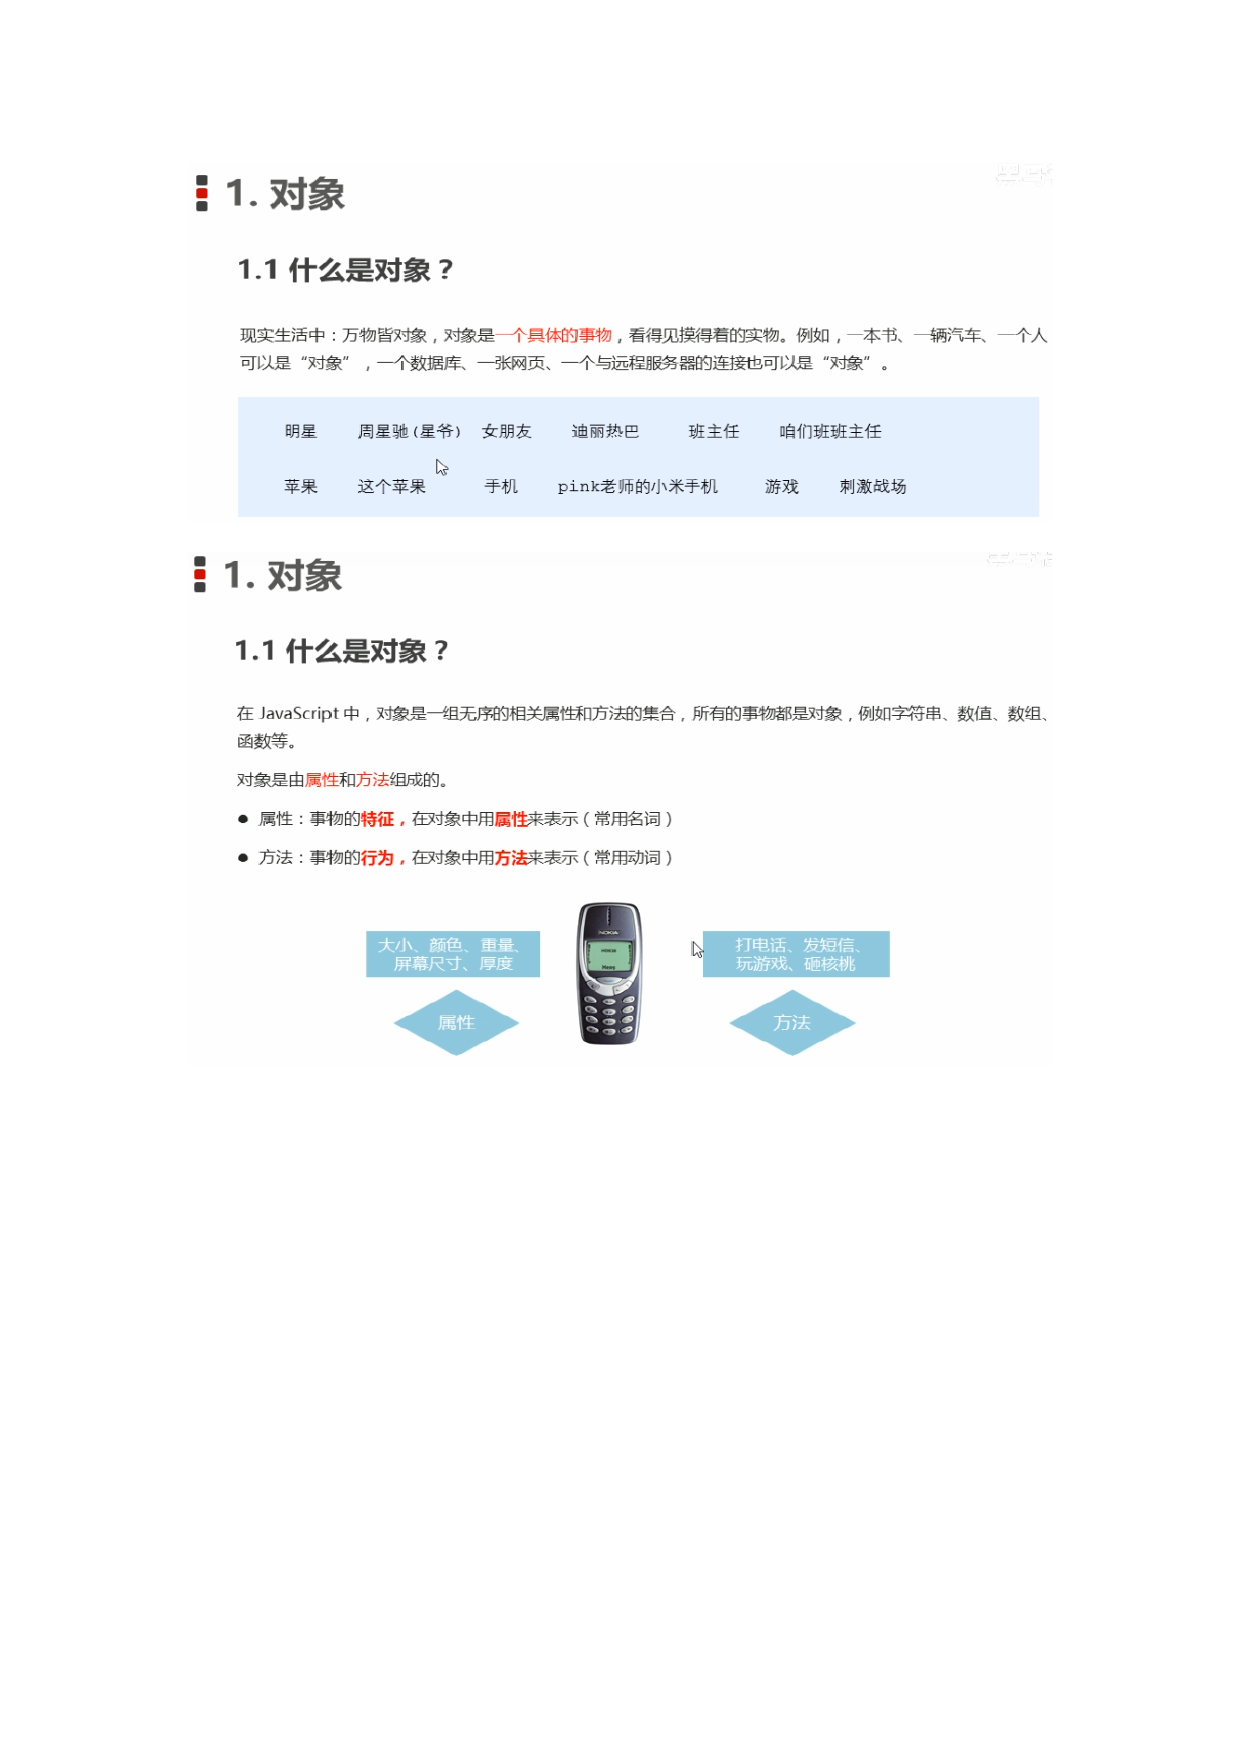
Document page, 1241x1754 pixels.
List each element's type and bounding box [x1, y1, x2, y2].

picture [187, 162, 1053, 523]
picture [187, 552, 1053, 1067]
